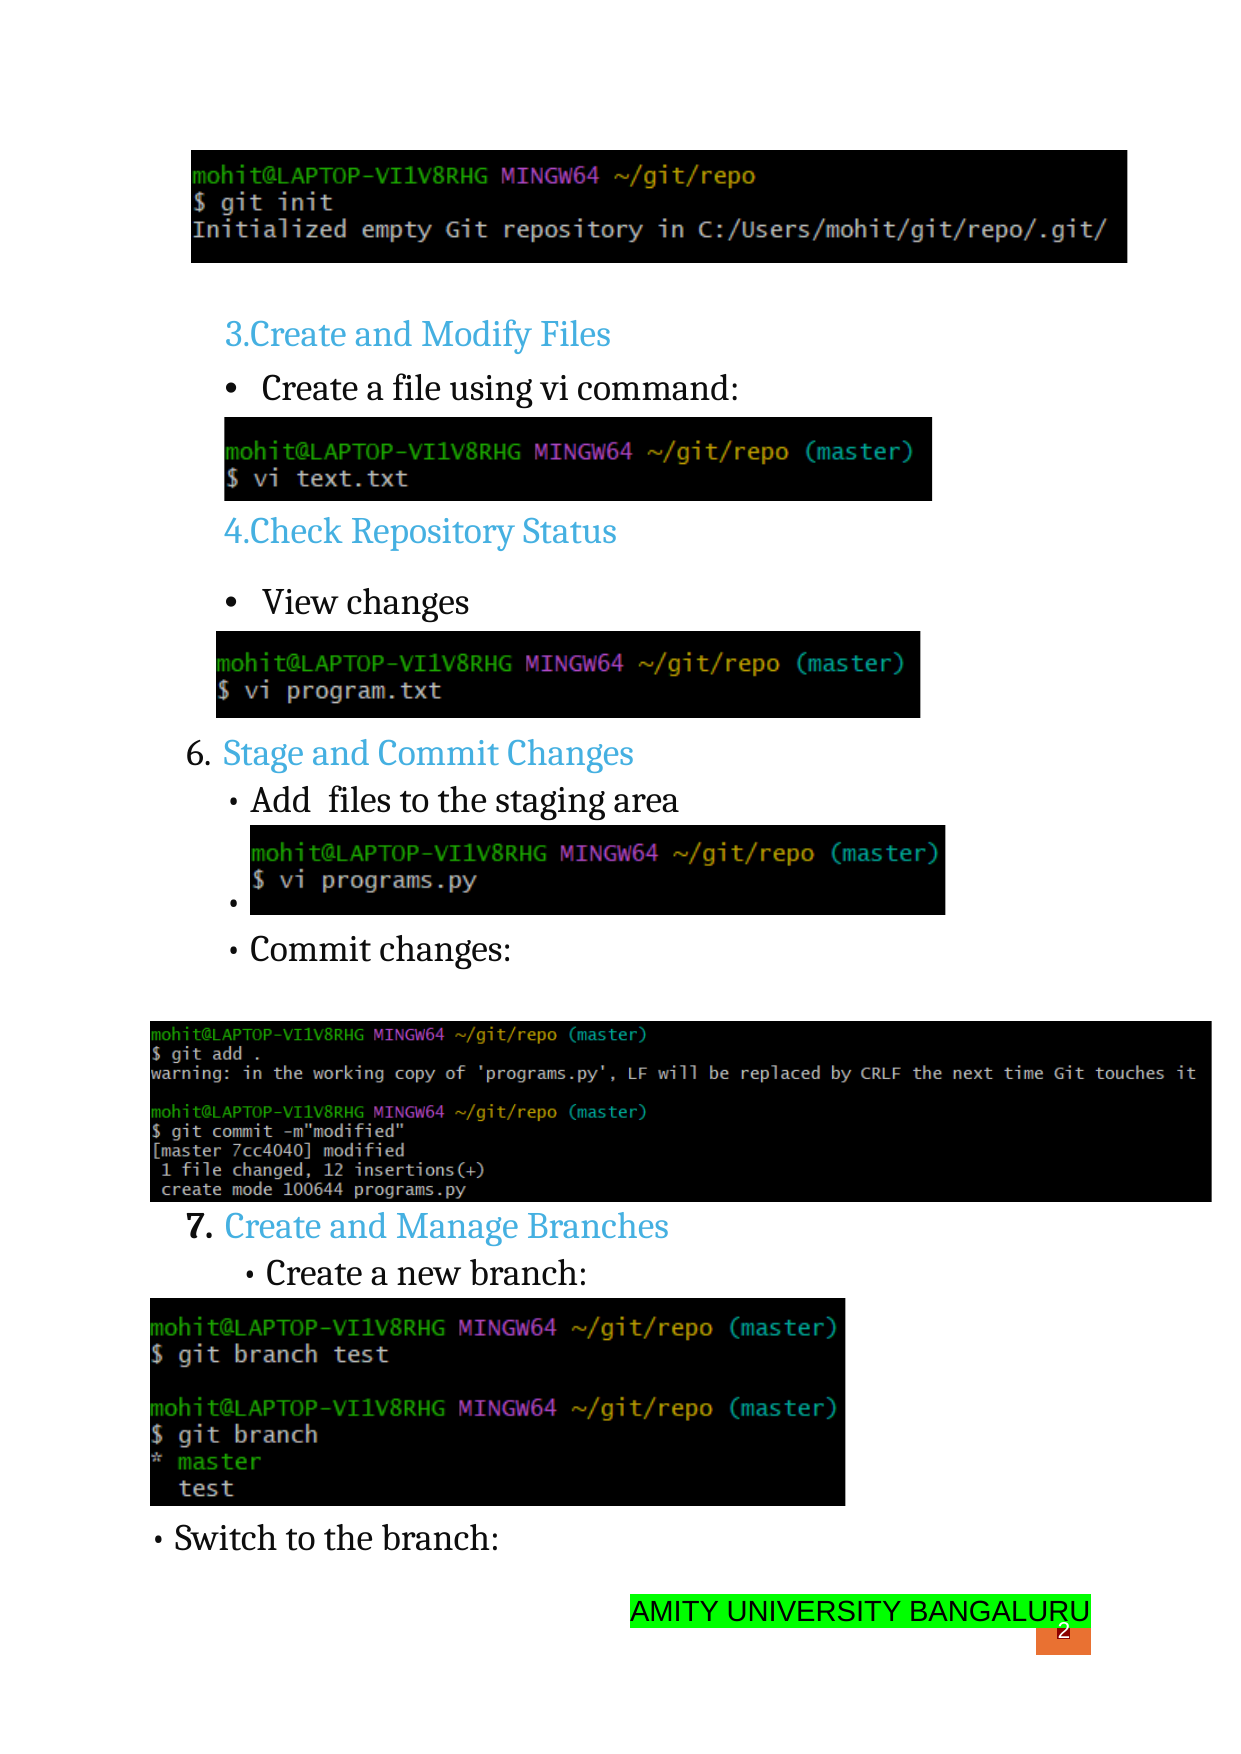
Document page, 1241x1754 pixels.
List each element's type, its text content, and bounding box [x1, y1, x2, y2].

list Create a file using vi command: [224, 365, 1092, 410]
list View changes [224, 579, 1092, 624]
picture [250, 825, 946, 915]
text 4.Check Repository Status [150, 510, 1212, 553]
list Add files to the staging area [225, 778, 1092, 822]
picture [224, 417, 933, 501]
list Switch to the branch: [150, 1517, 1092, 1560]
list Stage and Commit Changes [186, 732, 1096, 775]
list Create and Manage Branches [186, 1205, 1156, 1248]
picture [150, 1298, 846, 1506]
text 3.Create and Modify Files [225, 312, 1212, 356]
picture [150, 1021, 1212, 1202]
picture [216, 631, 921, 718]
text • Create a new branch: [225, 1252, 1156, 1295]
list Commit changes: [225, 928, 1092, 971]
picture [191, 150, 1128, 263]
